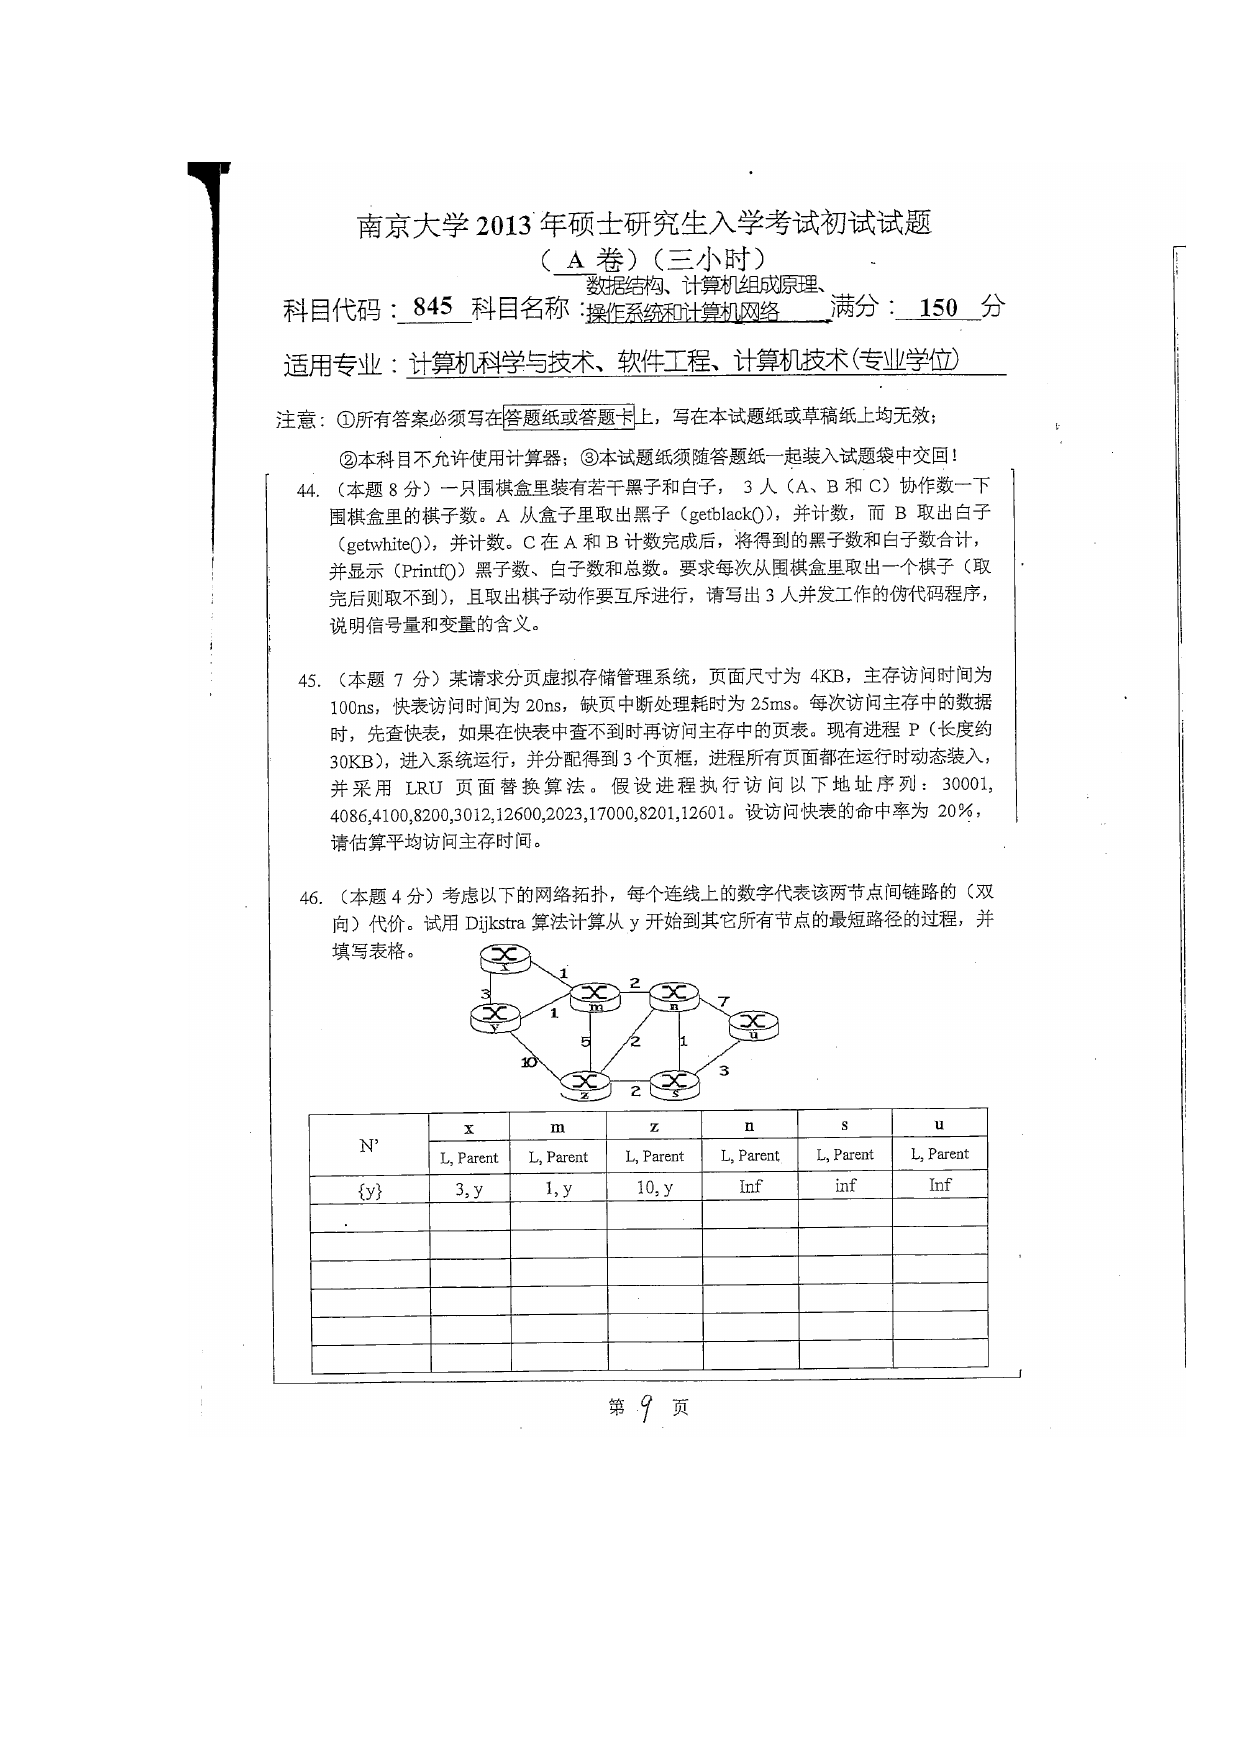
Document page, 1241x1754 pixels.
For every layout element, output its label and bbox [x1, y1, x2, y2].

picture [187, 162, 1186, 1437]
